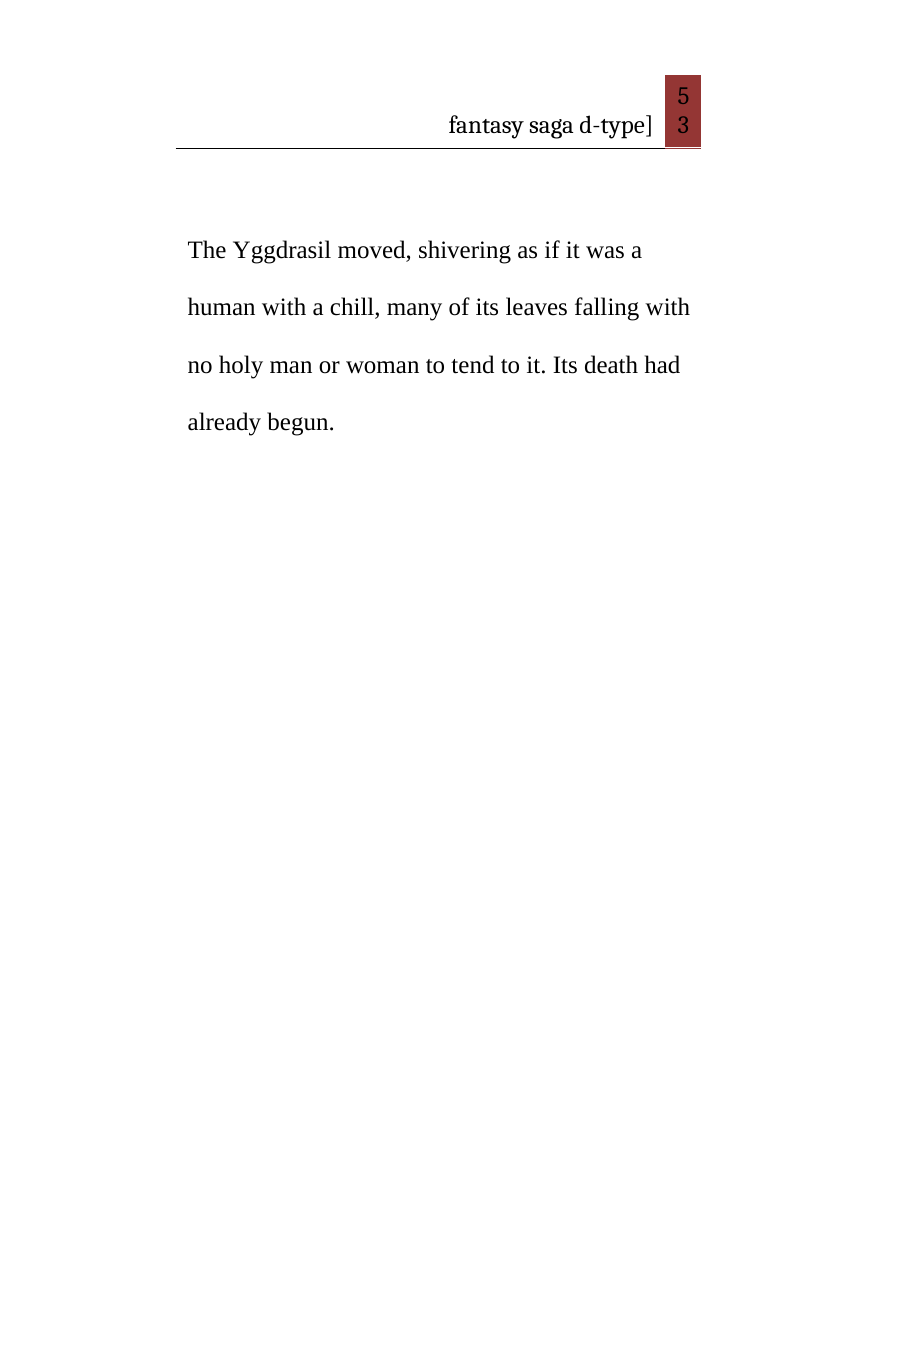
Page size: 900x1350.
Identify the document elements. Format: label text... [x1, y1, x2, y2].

text The Yggdrasil moved, shivering as if it was a human with a chill, many of its leaves falling with no holy man or woman to tend to it. Its death had already begun. [187, 235, 712, 436]
